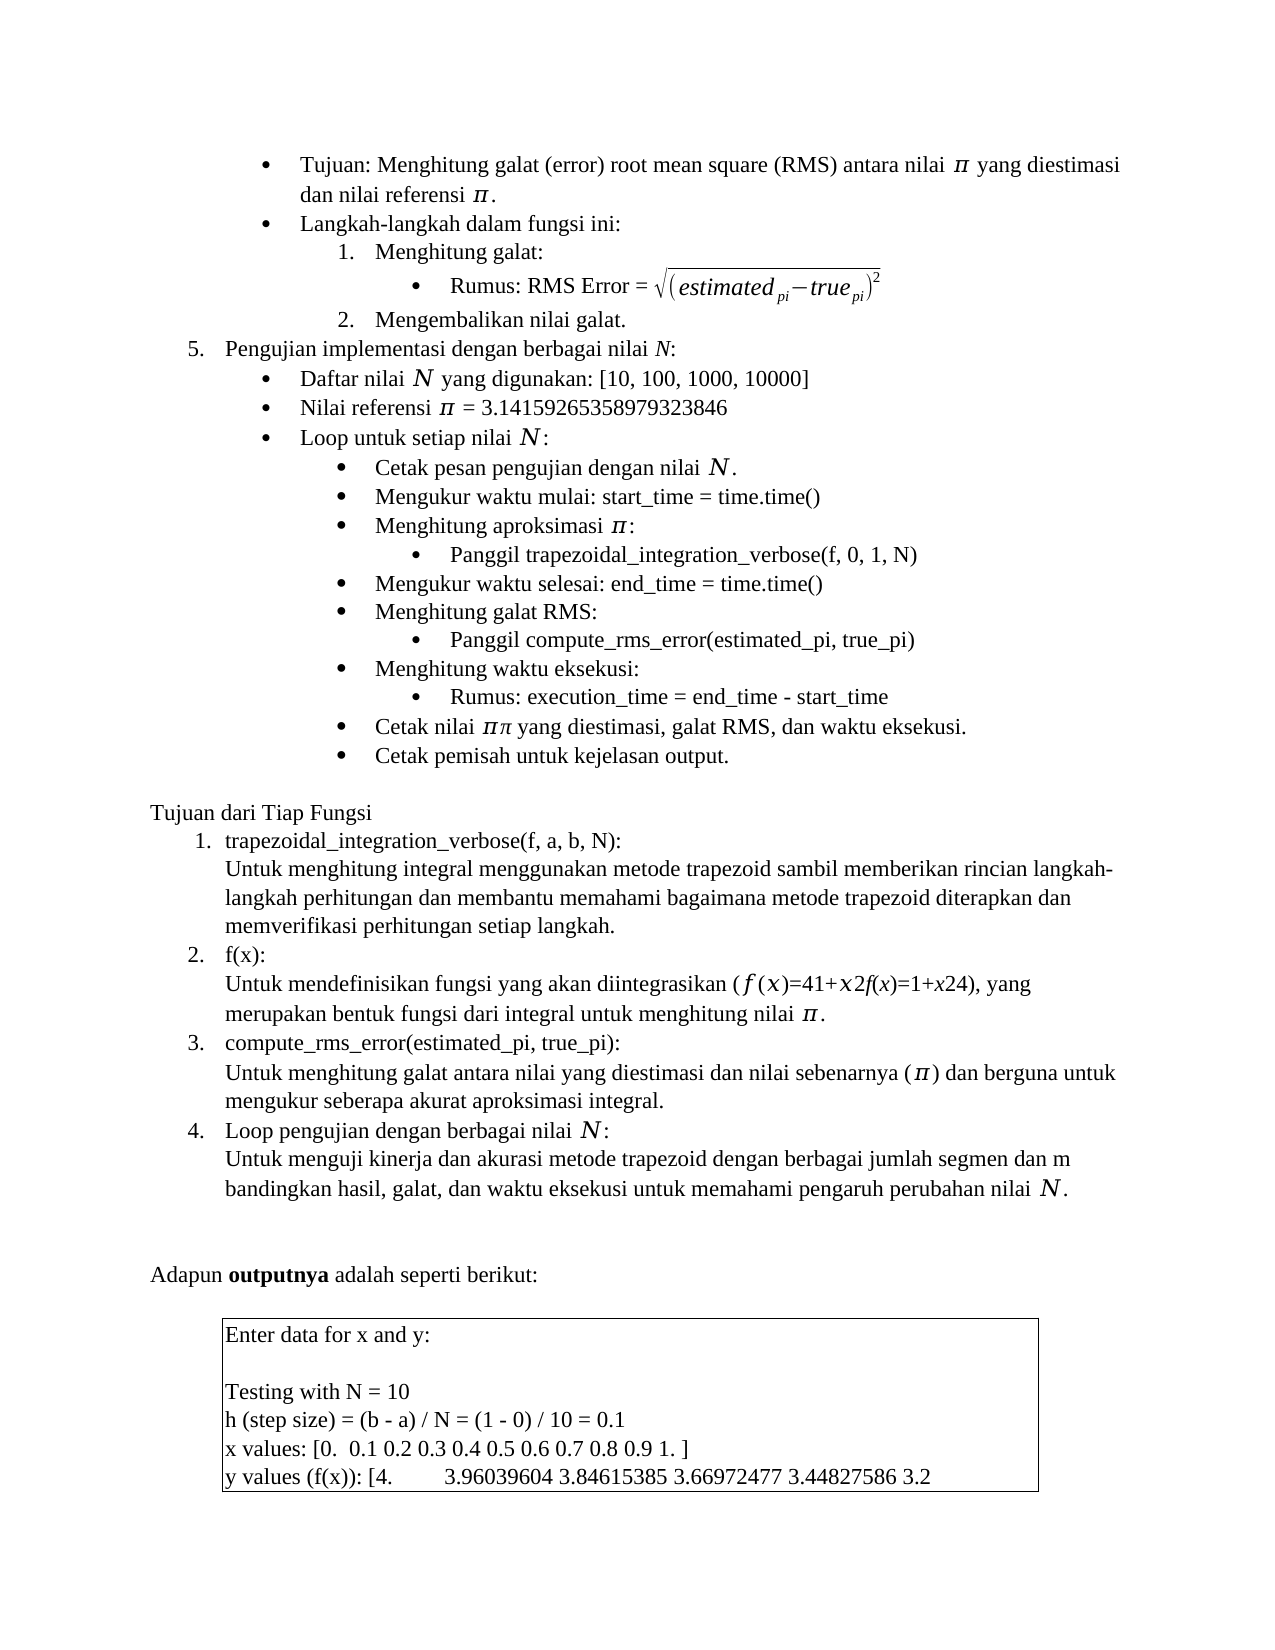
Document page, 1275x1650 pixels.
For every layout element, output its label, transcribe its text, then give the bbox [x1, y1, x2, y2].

list Cetak pesan pengujian dengan nilai 𝑁. [337, 453, 1125, 481]
list Enter data for x and y: [223, 1319, 1038, 1347]
list Menghitung galat RMS: [337, 598, 1125, 624]
list Mengukur waktu selesai: end_time = time.time() [337, 569, 1125, 596]
list Untuk menghitung galat antara nilai yang diestimasi dan nilai sebenarnya (𝜋) dan berguna untuk mengukur seberapa akurat aproksimasi integral. [225, 1057, 1125, 1113]
list Loop pengujian dengan berbagai nilai 𝑁: [187, 1116, 1125, 1143]
list Tujuan dari Tiap Fungsi [150, 798, 1125, 825]
list f(x): [187, 941, 1125, 967]
list Mengembalikan nilai galat. [337, 306, 1125, 333]
list Rumus: RMS Error = [412, 267, 1125, 304]
list Testing with N = 10 [223, 1374, 1038, 1403]
list Untuk mendefinisikan fungsi yang akan diintegrasikan (𝑓(𝑥)=41+𝑥2f(x)=1+x24​), yang merupakan bentuk fungsi dari integral untuk menghitung nilai 𝜋. [225, 969, 1125, 1027]
list Loop untuk setiap nilai 𝑁: [262, 423, 1125, 451]
list y values (f(x)): [4. 3.96039604 3.84615385 3.66972477 3.44827586 3.2 [223, 1460, 1038, 1491]
list Daftar nilai 𝑁 yang digunakan: [10, 100, 1000, 10000] [262, 363, 1125, 391]
list Adapun outputnya adalah seperti berikut: [150, 1261, 1125, 1287]
list Menghitung waktu eksekusi: [337, 655, 1125, 681]
list Untuk menguji kinerja dan akurasi metode trapezoid dengan berbagai jumlah segmen dan m bandingkan hasil, galat, dan waktu eksekusi untuk memahami pengaruh perubahan nilai 𝑁. [225, 1146, 1125, 1202]
list Menghitung galat: [337, 238, 1125, 264]
list Panggil compute_rms_error(estimated_pi, true_pi) [412, 626, 1125, 653]
list trapezoidal_integration_verbose(f, a, b, N): [194, 827, 1125, 853]
list Cetak nilai 𝜋π yang diestimasi, galat RMS, dan waktu eksekusi. [337, 712, 1125, 739]
list x values: [0. 0.1 0.2 0.3 0.4 0.5 0.6 0.7 0.8 0.9 1. ] [223, 1431, 1038, 1460]
list Panggil trapezoidal_integration_verbose(f, 0, 1, N) [412, 541, 1125, 567]
list Menghitung aproksimasi 𝜋: [337, 511, 1125, 539]
list h (step size) = (b - a) / N = (1 - 0) / 10 = 0.1 [223, 1403, 1038, 1431]
list Nilai referensi 𝜋 = 3.14159265358979323846 [262, 393, 1125, 421]
list Untuk menghitung integral menggunakan metode trapezoid sambil memberikan rincian langkah-langkah perhitungan dan membantu memahami bagaimana metode trapezoid diterapkan dan memverifikasi perhitungan setiap langkah. [225, 855, 1125, 939]
list Langkah-langkah dalam fungsi ini: [262, 210, 1125, 236]
list Cetak pemisah untuk kejelasan output. [337, 742, 1125, 768]
list Mengukur waktu mulai: start_time = time.time() [337, 483, 1125, 509]
list Pengujian implementasi dengan berbagai nilai N: [187, 335, 1125, 361]
list compute_rms_error(estimated_pi, true_pi): [187, 1029, 1125, 1055]
list Rumus: execution_time = end_time - start_time [412, 683, 1125, 710]
list Tujuan: Menghitung galat (error) root mean square (RMS) antara nilai 𝜋 yang diestimasi dan nilai referensi 𝜋. [262, 150, 1125, 208]
